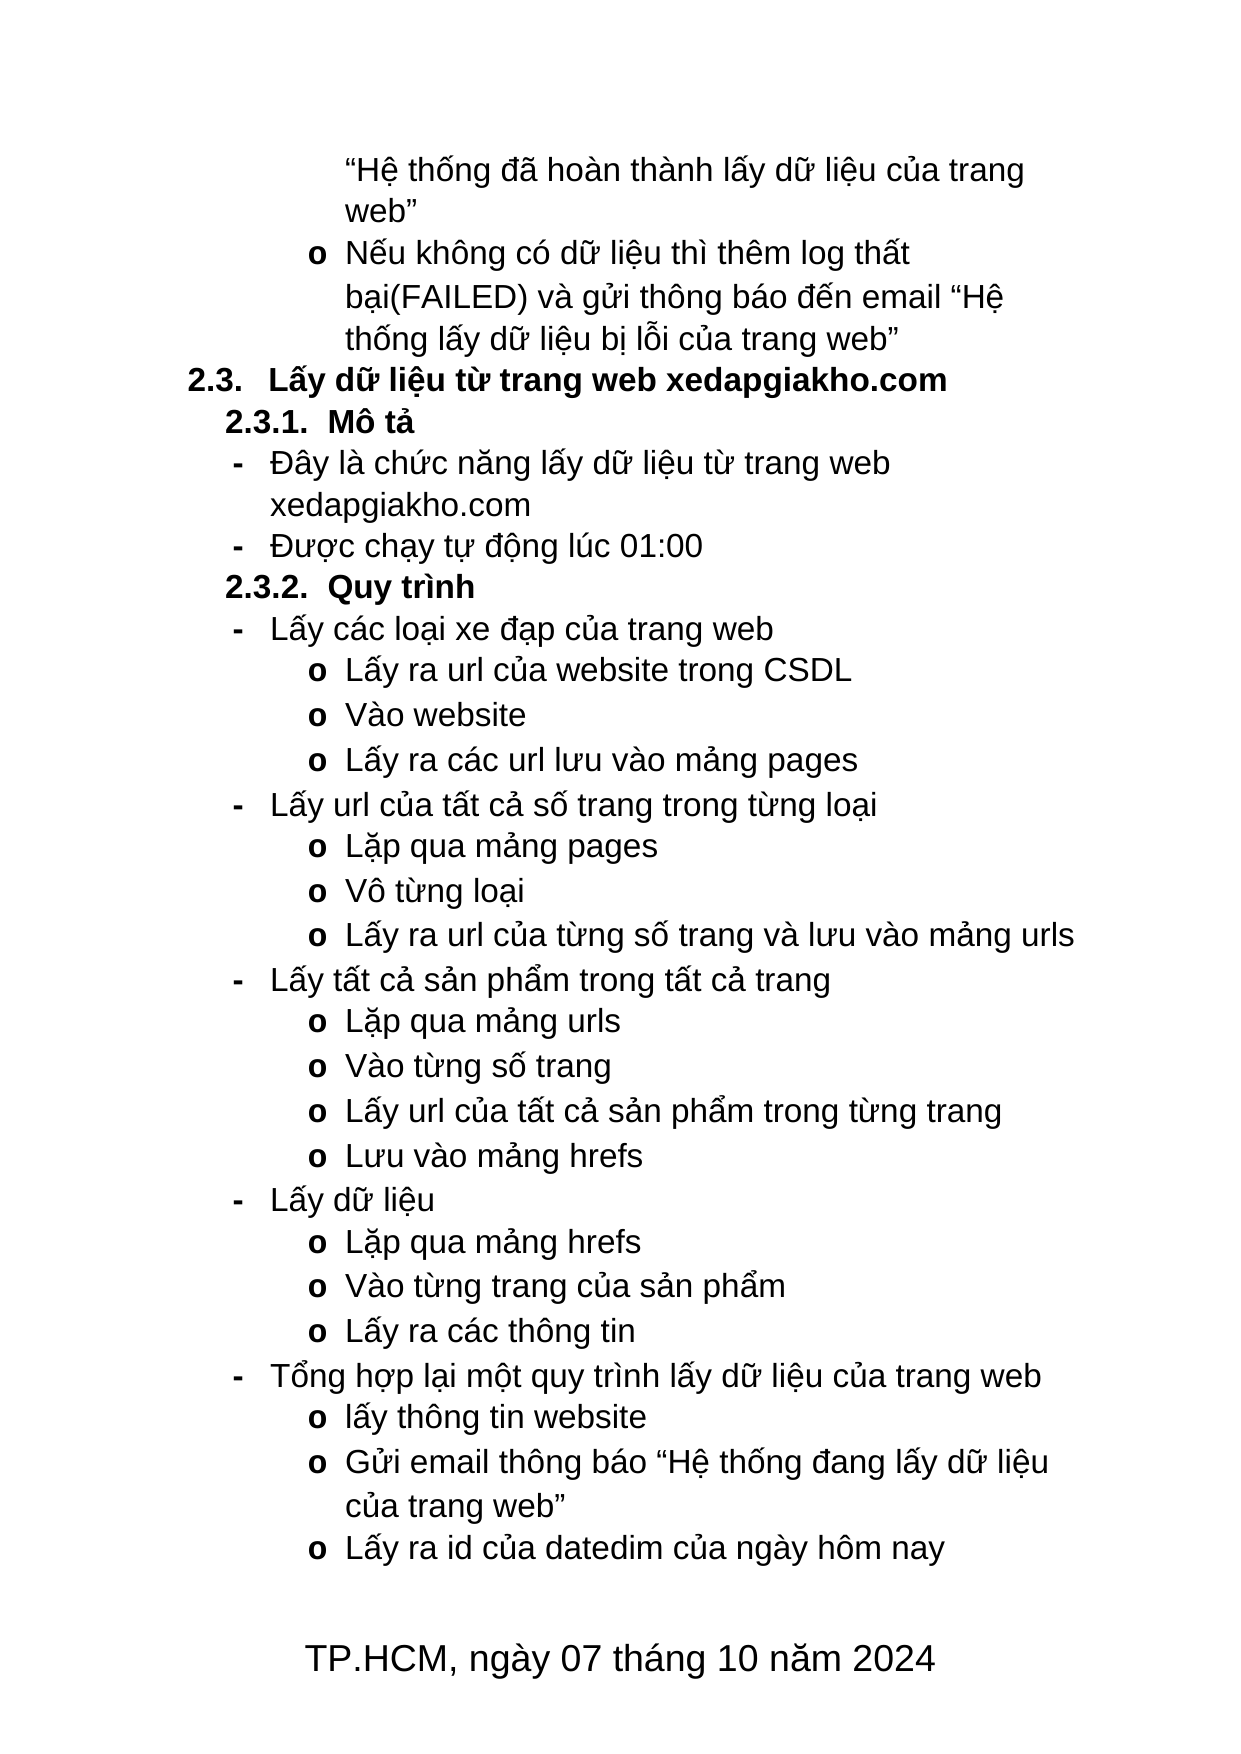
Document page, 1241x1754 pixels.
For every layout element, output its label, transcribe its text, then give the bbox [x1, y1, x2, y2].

list Lấy dữ liệu [232, 1180, 1090, 1219]
list Lấy ra các url lưu vào mảng pages [307, 740, 1090, 781]
list Lấy url của tất cả sản phẩm trong từng trang [307, 1091, 1090, 1132]
list Quy trình [225, 568, 1090, 606]
list Lấy ra url của website trong CSDL [307, 651, 1090, 692]
list Lặp qua mảng hrefs [307, 1222, 1090, 1263]
list Vào từng trang của sản phẩm [307, 1266, 1090, 1308]
list Vào website [307, 695, 1090, 737]
list Lấy tất cả sản phẩm trong tất cả trang [232, 960, 1090, 998]
list Đây là chức năng lấy dữ liệu từ trang web xedapgiakho.com [232, 443, 1090, 523]
list lấy thông tin website [307, 1397, 1090, 1439]
list Lấy các loại xe đạp của trang web [232, 609, 1090, 647]
list Lấy ra url của từng số trang và lưu vào mảng urls [307, 915, 1090, 957]
list Lấy url của tất cả số trang trong từng loại [232, 784, 1090, 823]
list Tổng hợp lại một quy trình lấy dữ liệu của trang web [232, 1356, 1090, 1394]
list Vô từng loại [307, 871, 1090, 912]
list Lấy ra id của datedim của ngày hôm nay [307, 1528, 1090, 1569]
list Được chạy tự động lúc 01:00 [232, 526, 1090, 564]
list Nếu không có dữ liệu thì thêm log thất bại(FAILED) và gửi thông báo đến email “Hệ thống lấy dữ liệu bị lỗi của trang web” [307, 233, 1090, 357]
list Lưu vào mảng hrefs [307, 1136, 1090, 1177]
list Mô tả [225, 402, 1090, 440]
list Nếu có dữ liệu thì thêm log thành công(COMPLETE) và gửi thông báo đến email “Hệ thống đã hoàn thành lấy dữ liệu của trang web” [307, 150, 1090, 230]
list Lấy ra các thông tin [307, 1311, 1090, 1353]
list Vào từng số trang [307, 1046, 1090, 1088]
list Lặp qua mảng pages [307, 826, 1090, 867]
list Lấy dữ liệu từ trang web xedapgiakho.com [187, 360, 1090, 399]
list Lặp qua mảng urls [307, 1002, 1090, 1043]
list Gửi email thông báo “Hệ thống đang lấy dữ liệu của trang web” [307, 1442, 1090, 1525]
